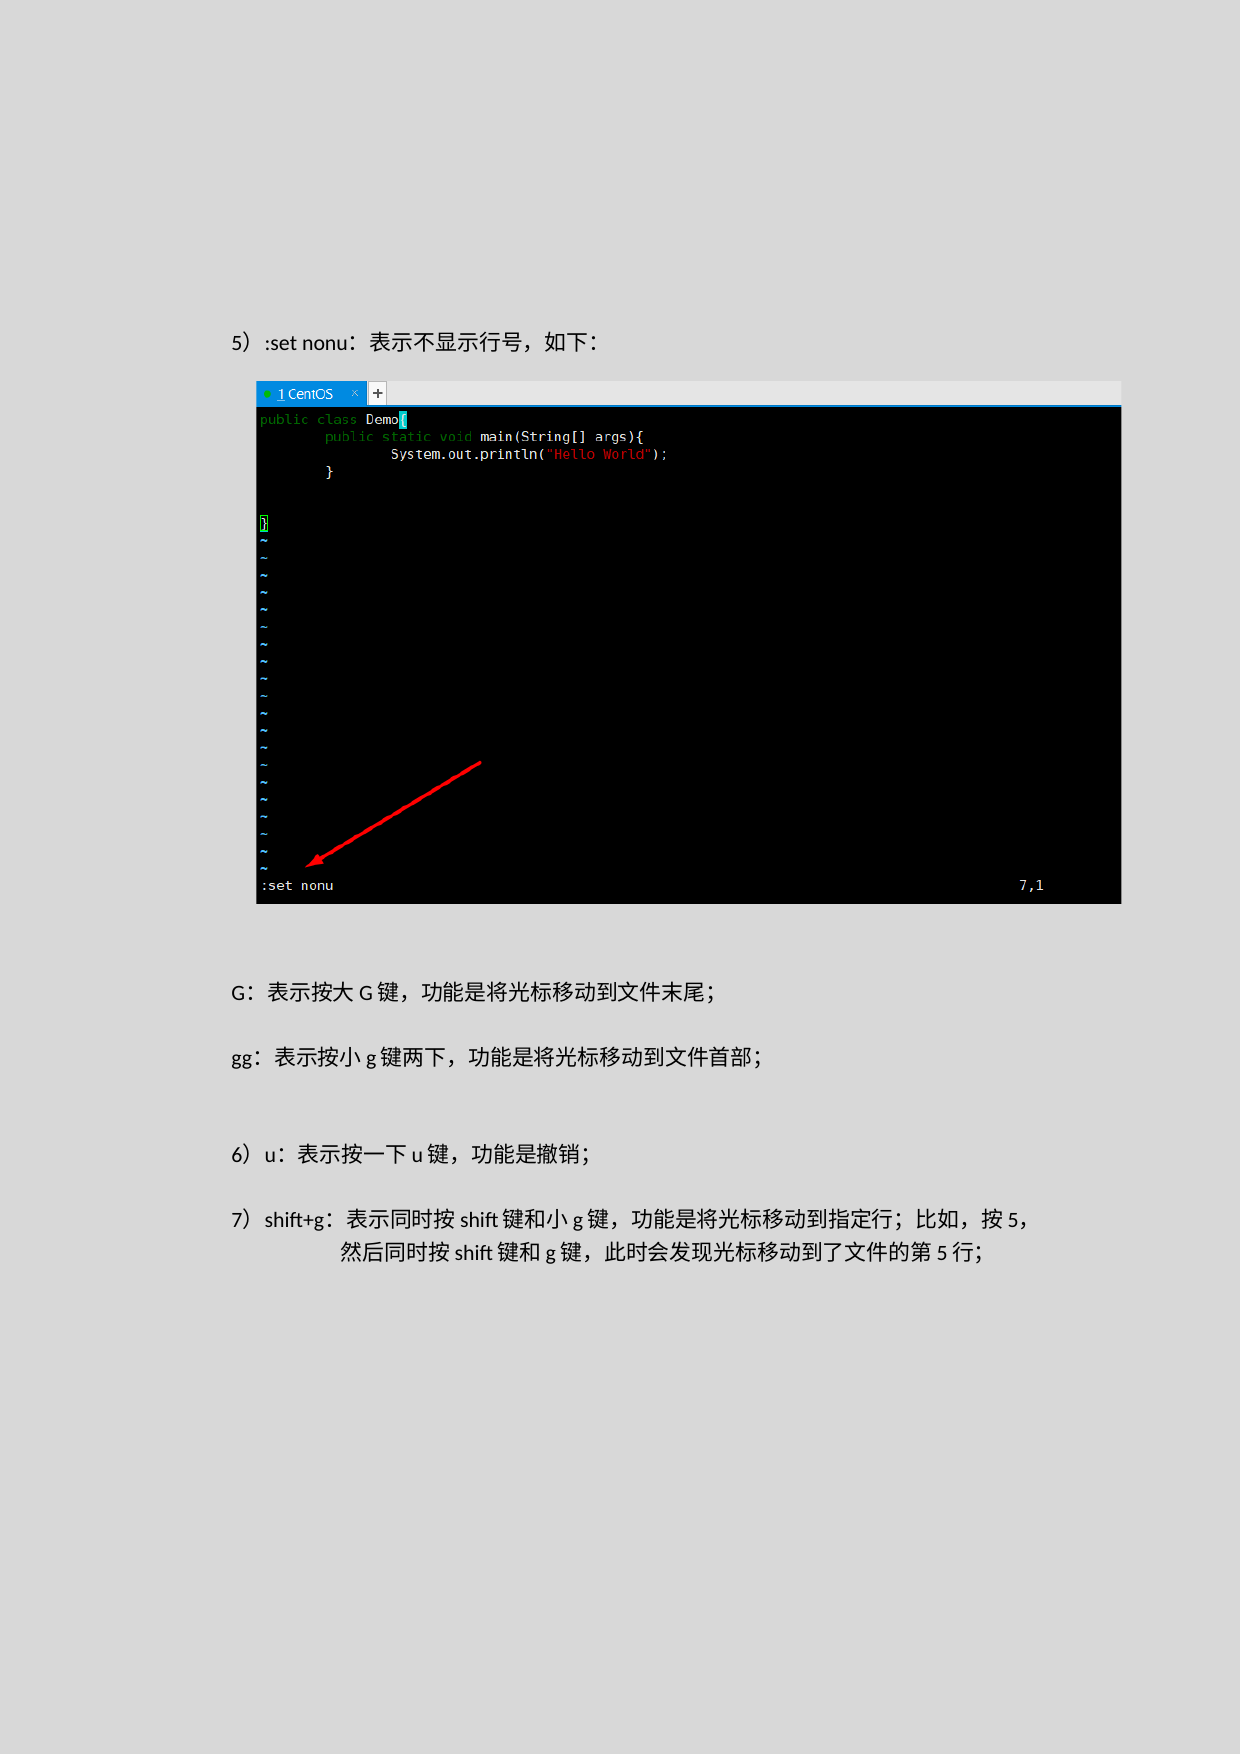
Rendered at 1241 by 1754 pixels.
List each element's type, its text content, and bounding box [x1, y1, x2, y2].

text G：表示按大G键，功能是将光标移动到文件末尾； [187, 974, 1053, 1007]
text 然后同时按shift键和g键，此时会发现光标移动到了文件的第5行； [319, 1234, 1053, 1267]
text gg：表示按小g键两下，功能是将光标移动到文件首部； [187, 1039, 1053, 1072]
text 6）u：表示按一下u键，功能是撤销； [187, 1137, 1053, 1169]
picture [256, 381, 1122, 904]
text 5）:set nonu：表示不显示行号，如下： [187, 324, 1053, 357]
text 7）shift+g：表示同时按shift键和小g键，功能是将光标移动到指定行；比如，按5， [187, 1202, 1053, 1234]
